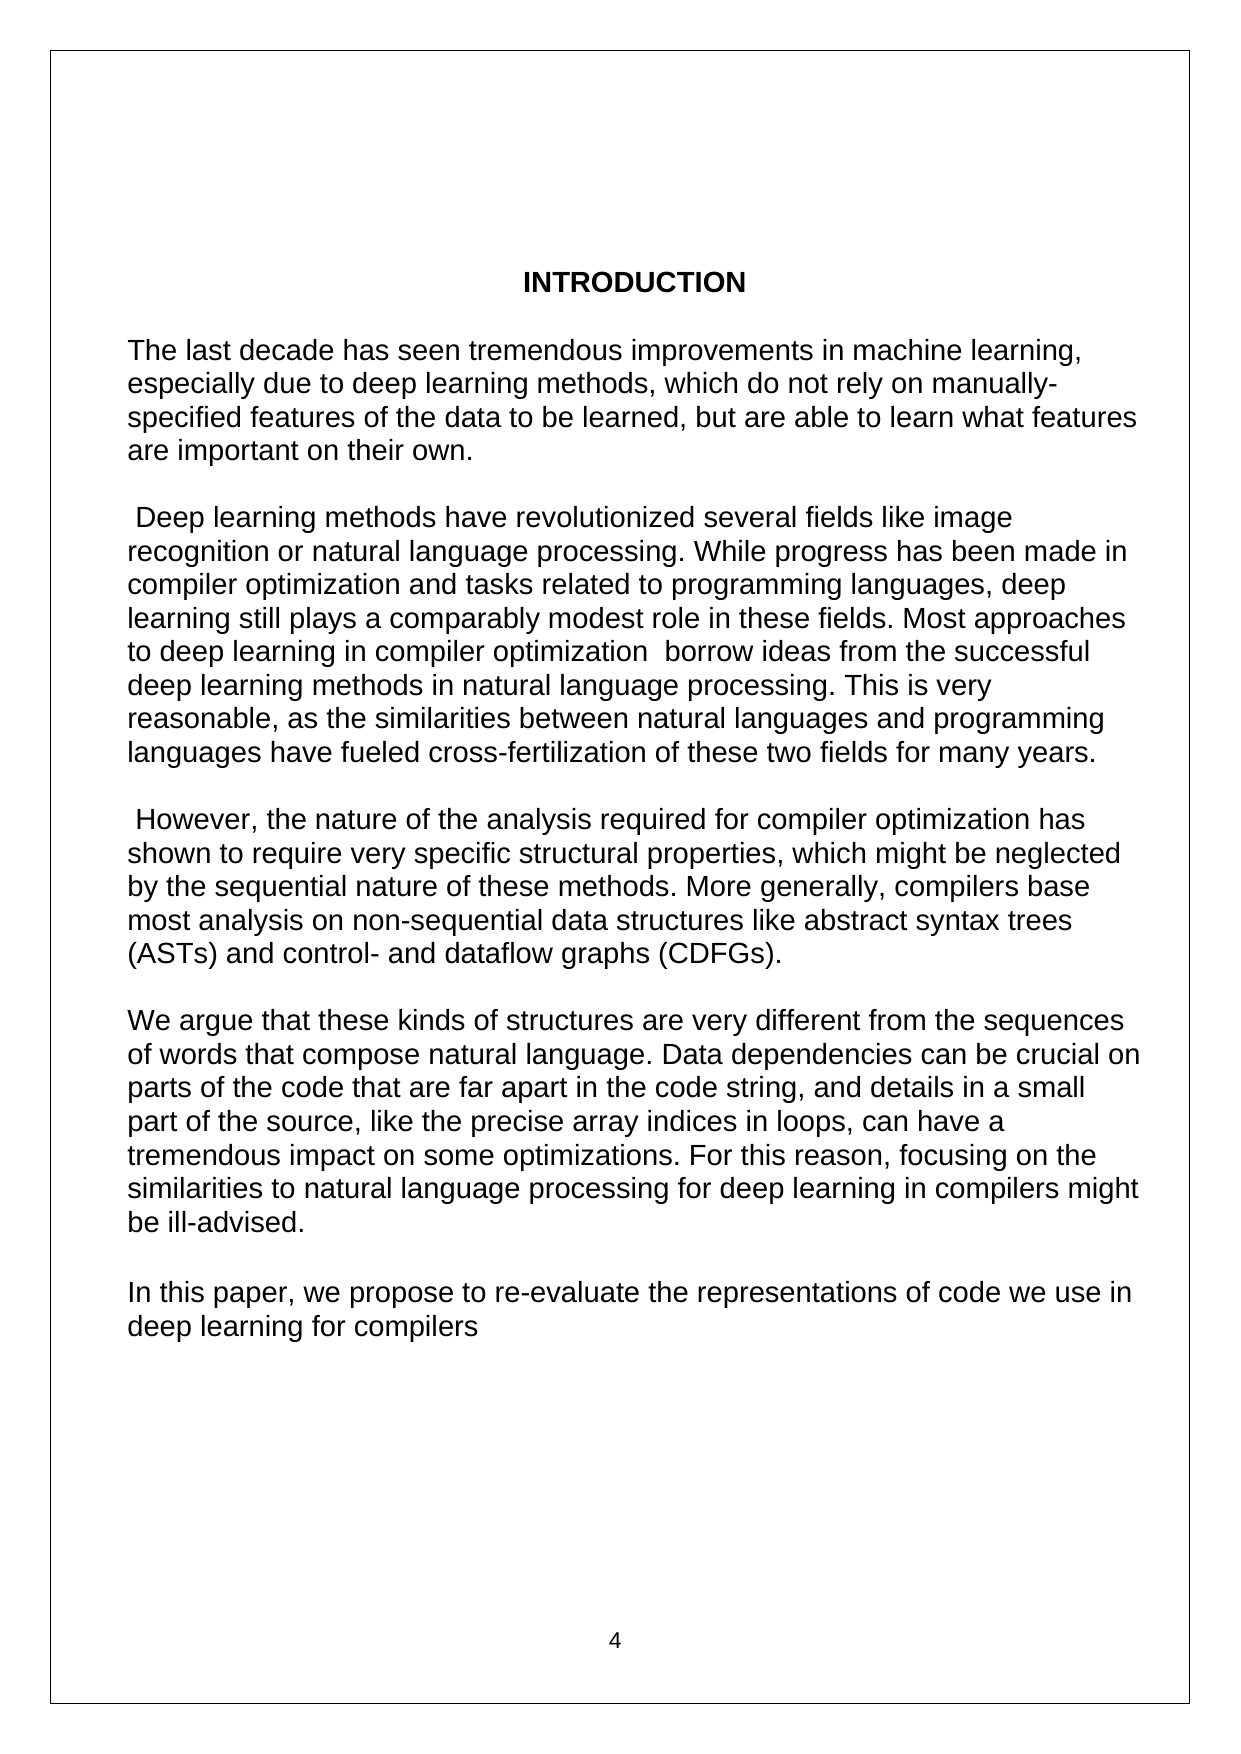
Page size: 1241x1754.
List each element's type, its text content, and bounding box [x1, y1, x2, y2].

text The last decade has seen tremendous improvements in machine learning, especially due to deep learning methods, which do not rely on manually-specified features of the data to be learned, but are able to learn what features are important on their own. [127, 332, 1142, 467]
text Deep learning methods have revolutionized several fields like image recognition or natural language processing. While progress has been made in compiler optimization and tasks related to programming languages, deep learning still plays a comparably modest role in these fields. Most approaches to deep learning in compiler optimization borrow ideas from the successful deep learning methods in natural language processing. This is very reasonable, as the similarities between natural languages and programming languages have fueled cross-fertilization of these two fields for many years. [127, 500, 1142, 768]
text We argue that these kinds of structures are very different from the sequences of words that compose natural language. Data dependencies can be crucial on parts of the code that are far apart in the code string, and details in a small part of the source, like the precise array indices in loops, can have a tremendous impact on some optimizations. For this reason, focusing on the similarities to natural language processing for deep learning in compilers might be ill-advised. [127, 1003, 1142, 1238]
subtitle INTRODUCTION [127, 265, 1142, 299]
text In this paper, we propose to re-evaluate the representations of code we use in deep learning for compilers [127, 1275, 1142, 1342]
text However, the nature of the analysis required for compiler optimization has shown to require very specific structural properties, which might be neglected by the sequential nature of these methods. More generally, compilers base most analysis on non-sequential data structures like abstract syntax trees (ASTs) and control- and dataflow graphs (CDFGs). [127, 802, 1142, 970]
